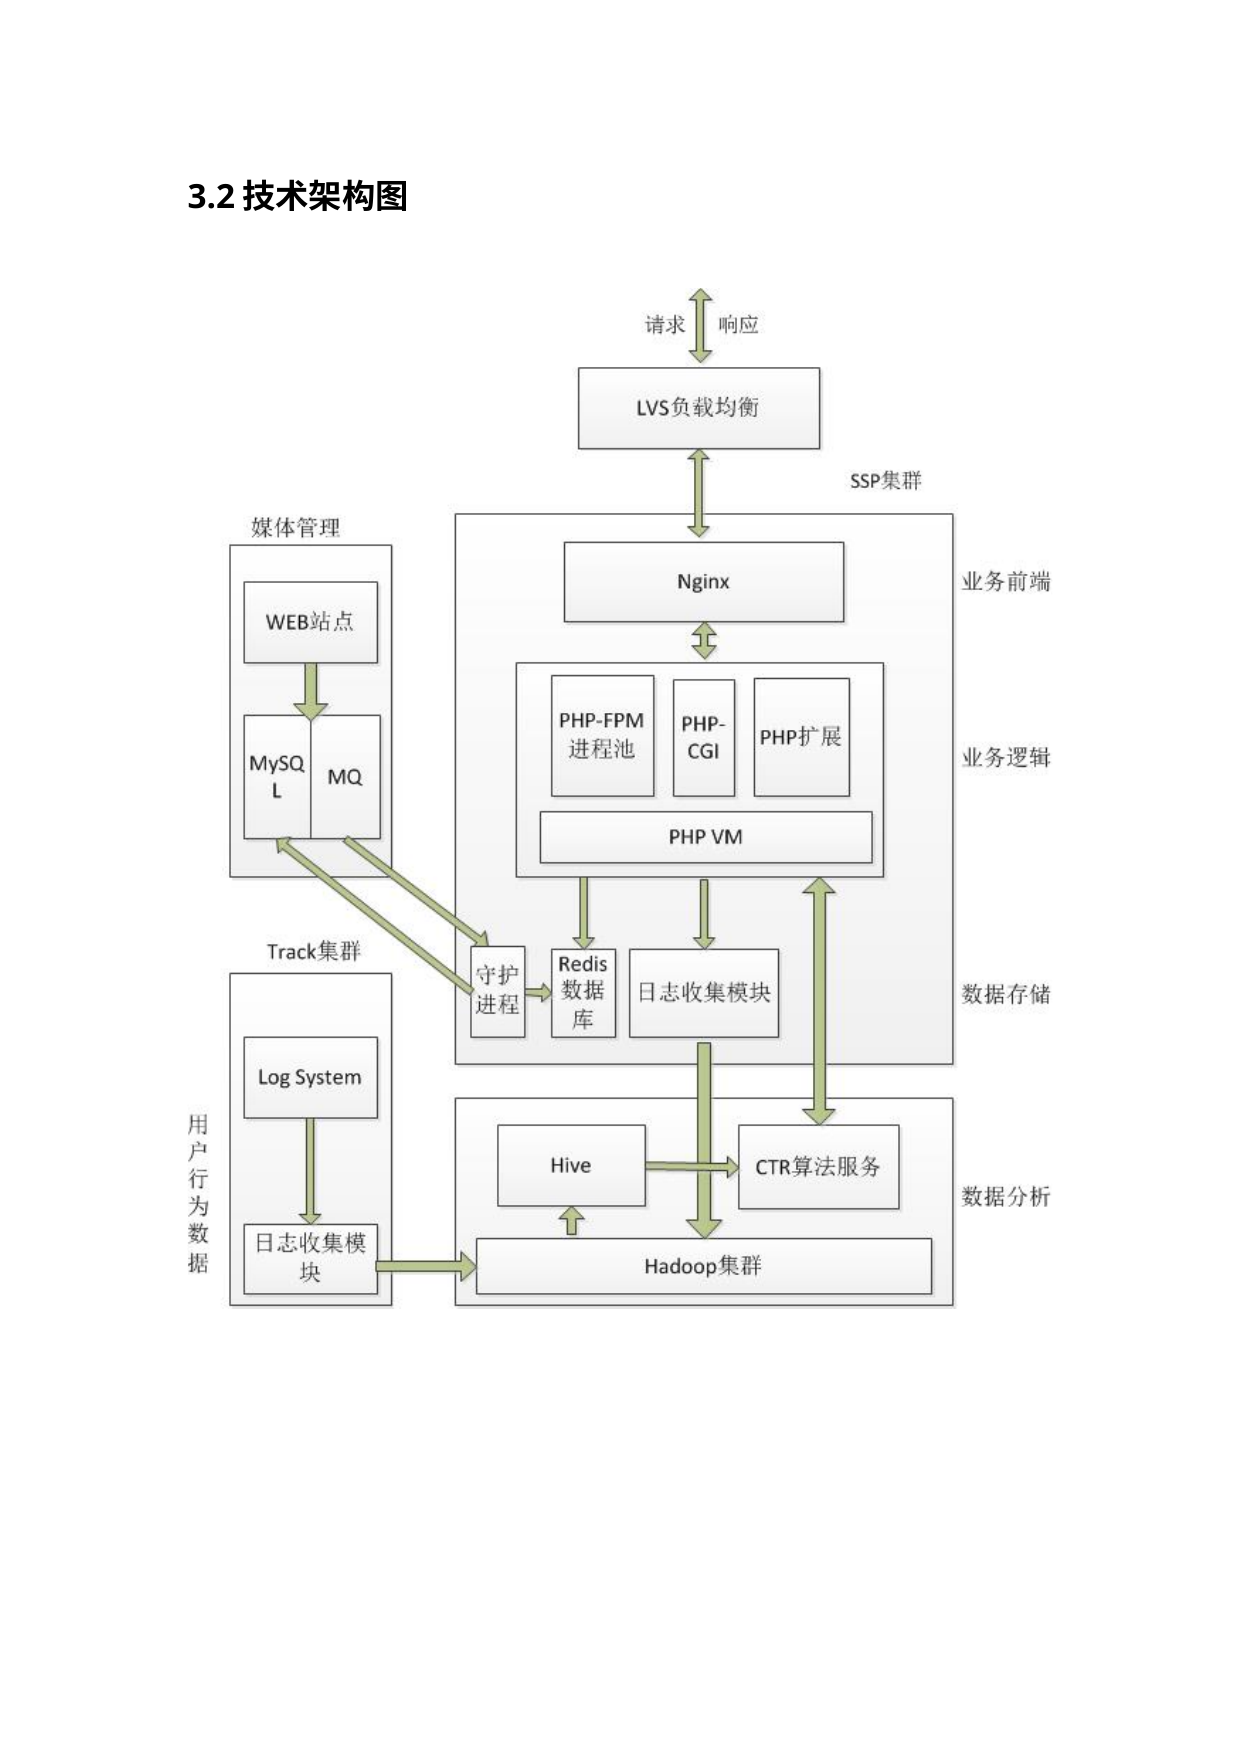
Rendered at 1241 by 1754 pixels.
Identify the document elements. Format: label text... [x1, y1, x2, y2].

picture [187, 288, 1053, 1309]
subtitle 3.2技术架构图 [187, 162, 1053, 227]
